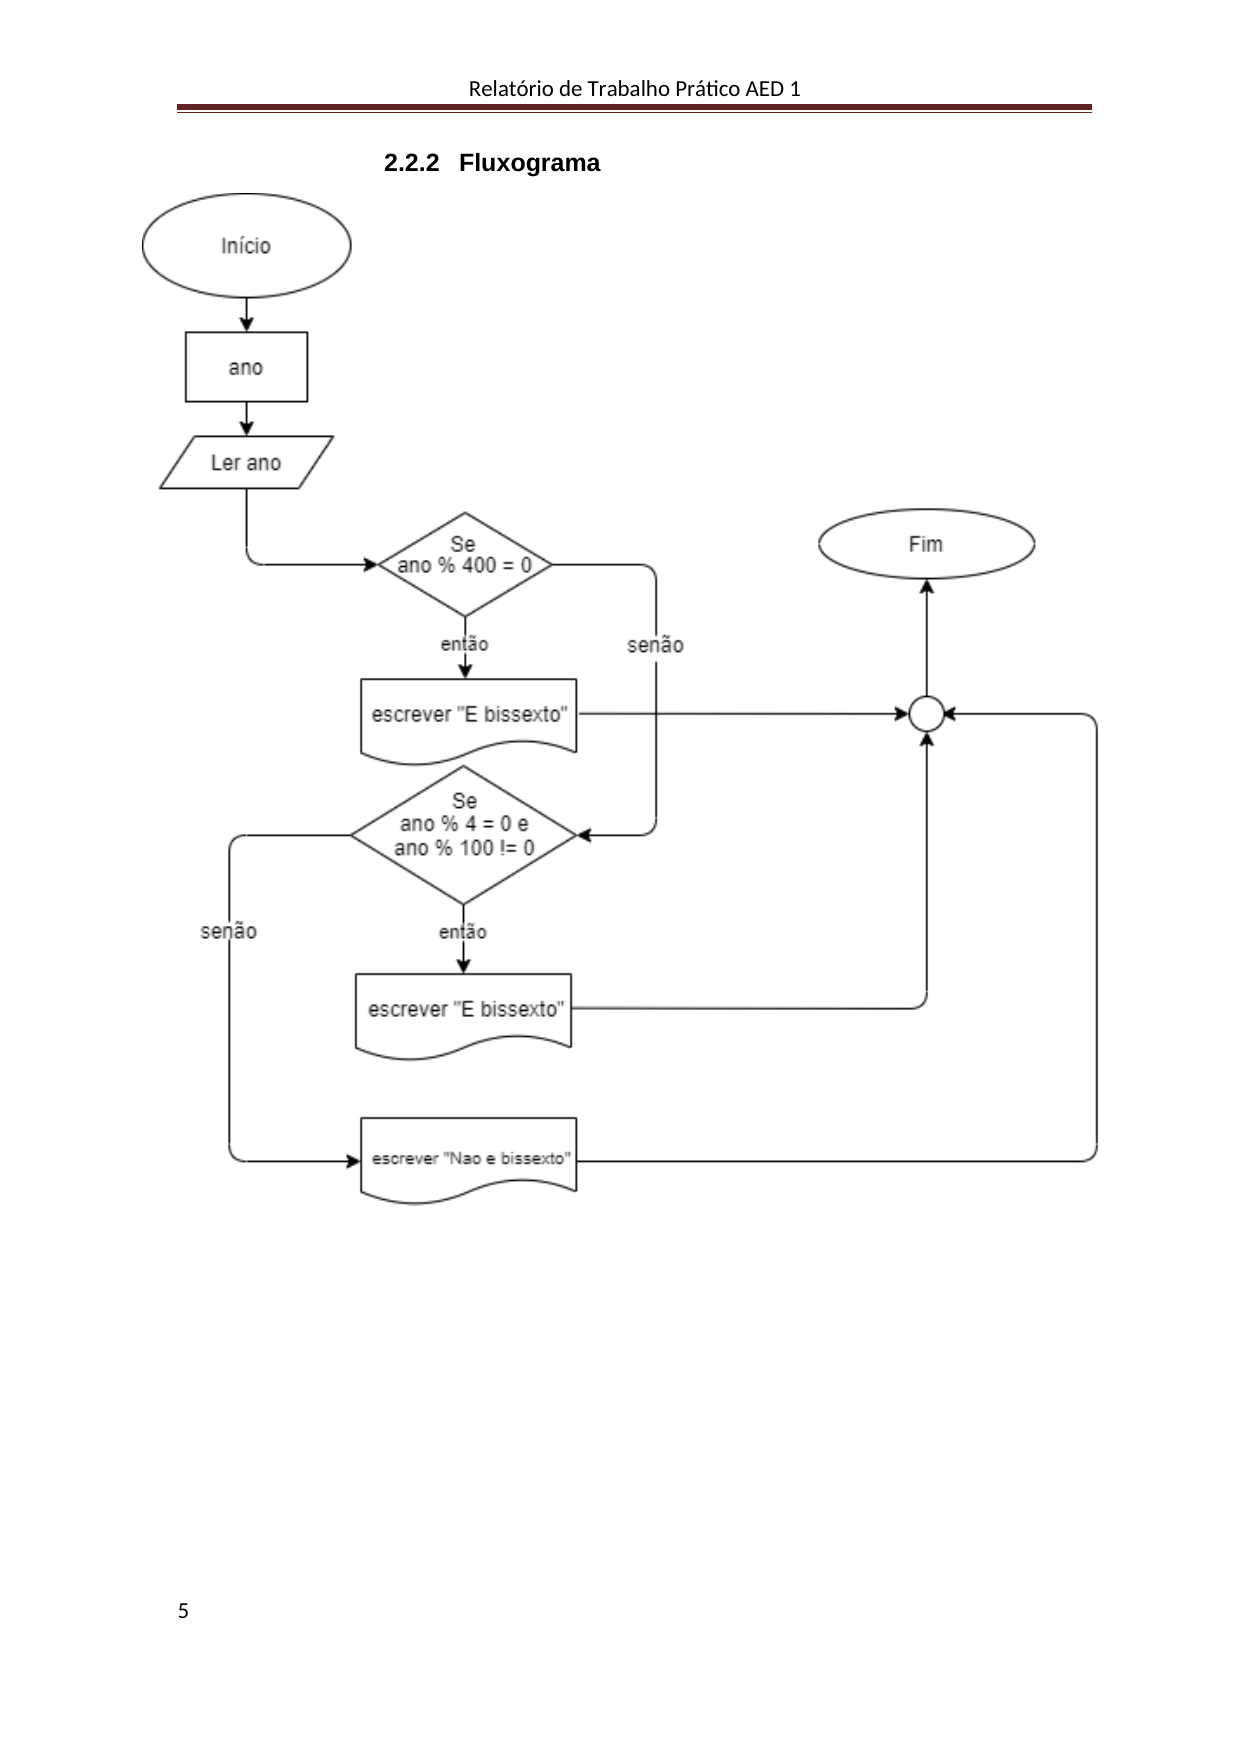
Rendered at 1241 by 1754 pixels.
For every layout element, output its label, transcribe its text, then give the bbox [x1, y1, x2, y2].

picture [142, 193, 1112, 1206]
subtitle Fluxograma [384, 148, 1092, 176]
